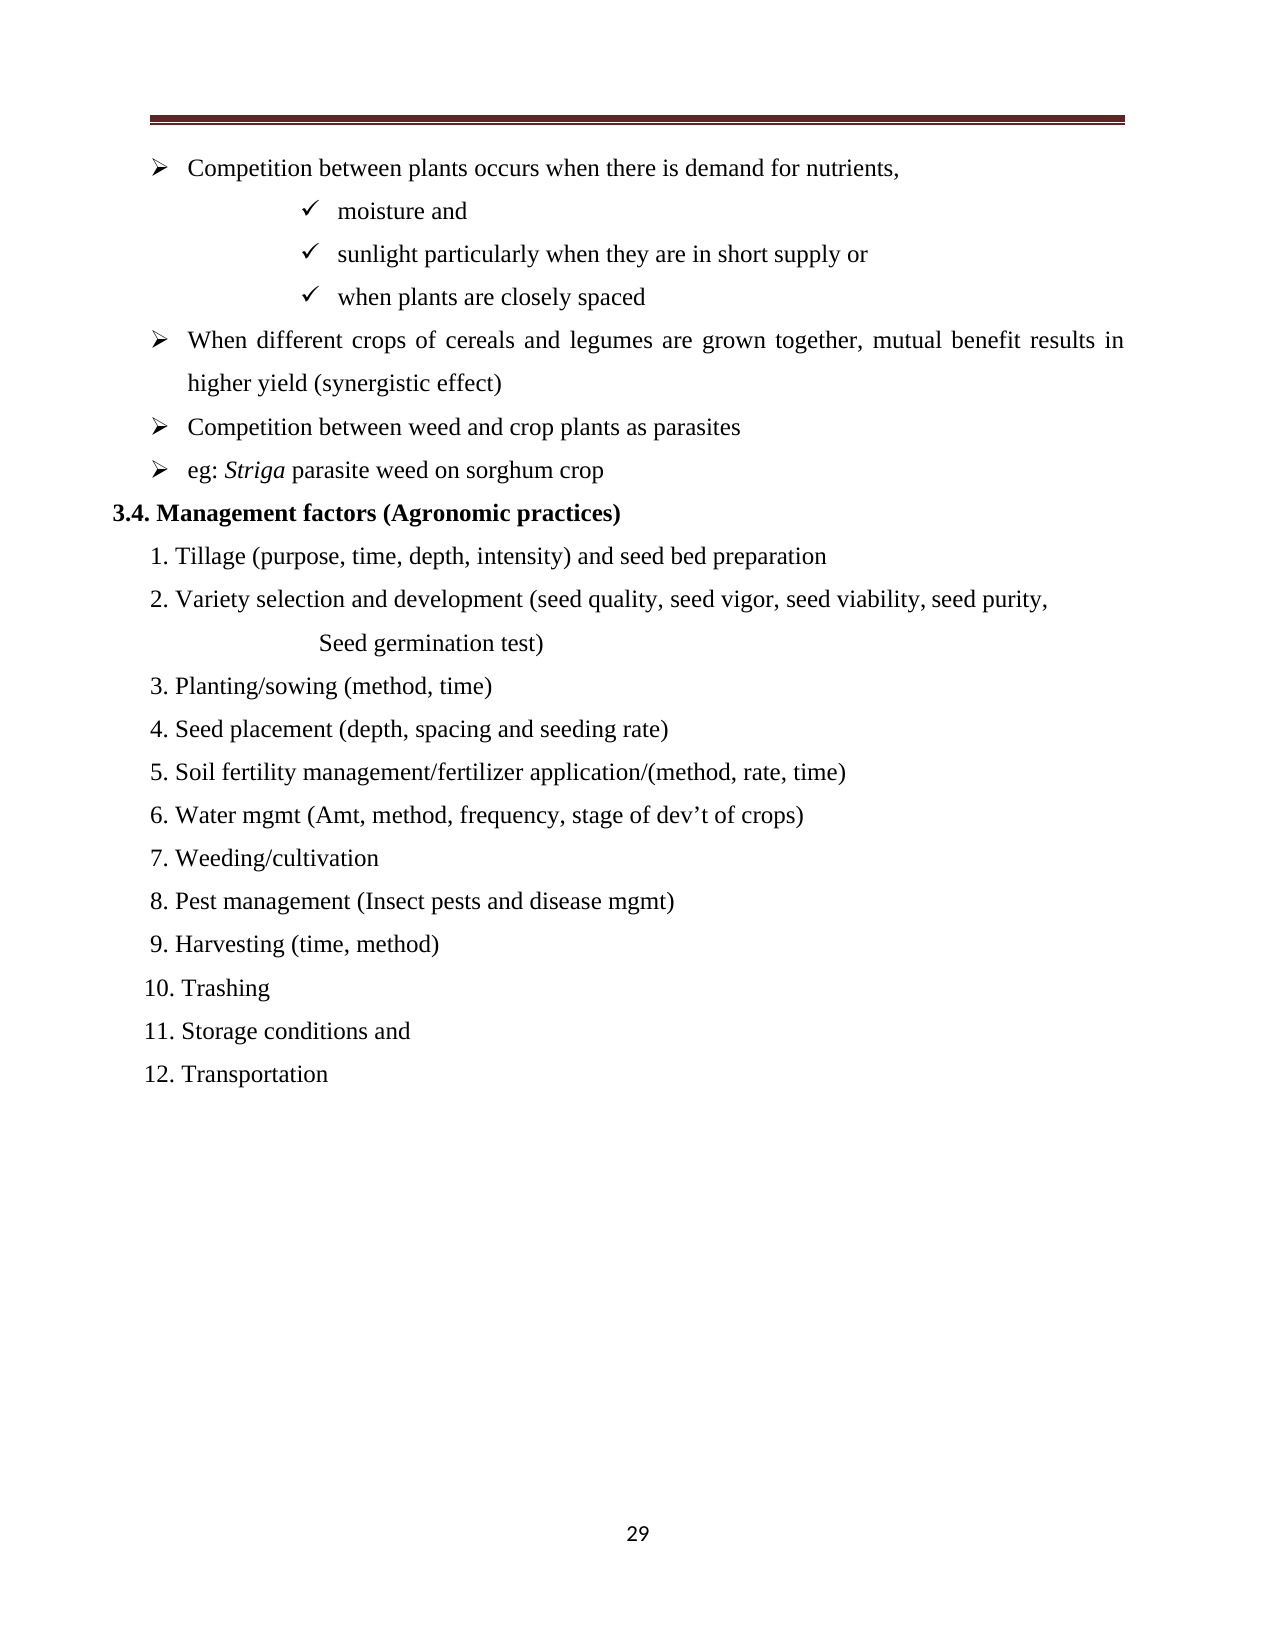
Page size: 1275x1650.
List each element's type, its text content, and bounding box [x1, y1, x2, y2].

list When different crops of cereals and legumes are grown together, mutual benefit results in higher yield (synergistic effect) [150, 325, 1125, 397]
text 2. Variety selection and development (seed quality, seed vigor, seed viability, seed purity, [150, 584, 1125, 613]
text 11. Storage conditions and [75, 1016, 1125, 1044]
text 10. Trashing [75, 973, 1125, 1001]
text Seed germination test) [150, 628, 1125, 656]
list eg: Striga parasite weed on sorghum crop [150, 455, 1125, 483]
text 3.4. Management factors (Agronomic practices) [112, 498, 1125, 527]
text 9. Harvesting (time, method) [150, 929, 1125, 958]
text 12. Transportation [75, 1059, 1125, 1088]
text 5. Soil fertility management/fertilizer application/(method, rate, time) [150, 757, 1125, 786]
text 6. Water mgmt (Amt, method, frequency, stage of dev’t of crops) [150, 800, 1125, 829]
text 8. Pest management (Insect pests and disease mgmt) [150, 886, 1125, 915]
list moisture and [300, 196, 1125, 225]
text 4. Seed placement (depth, spacing and seeding rate) [150, 714, 1125, 743]
list Competition between weed and crop plants as parasites [150, 412, 1125, 440]
list Competition between plants occurs when there is demand for nutrients, [150, 153, 1125, 182]
list sunlight particularly when they are in short supply or [300, 239, 1125, 268]
text 7. Weeding/cultivation [150, 843, 1125, 872]
text 3. Planting/sowing (method, time) [150, 671, 1125, 699]
list when plants are closely spaced [300, 282, 1125, 311]
text 1. Tillage (purpose, time, depth, intensity) and seed bed preparation [150, 541, 1125, 570]
